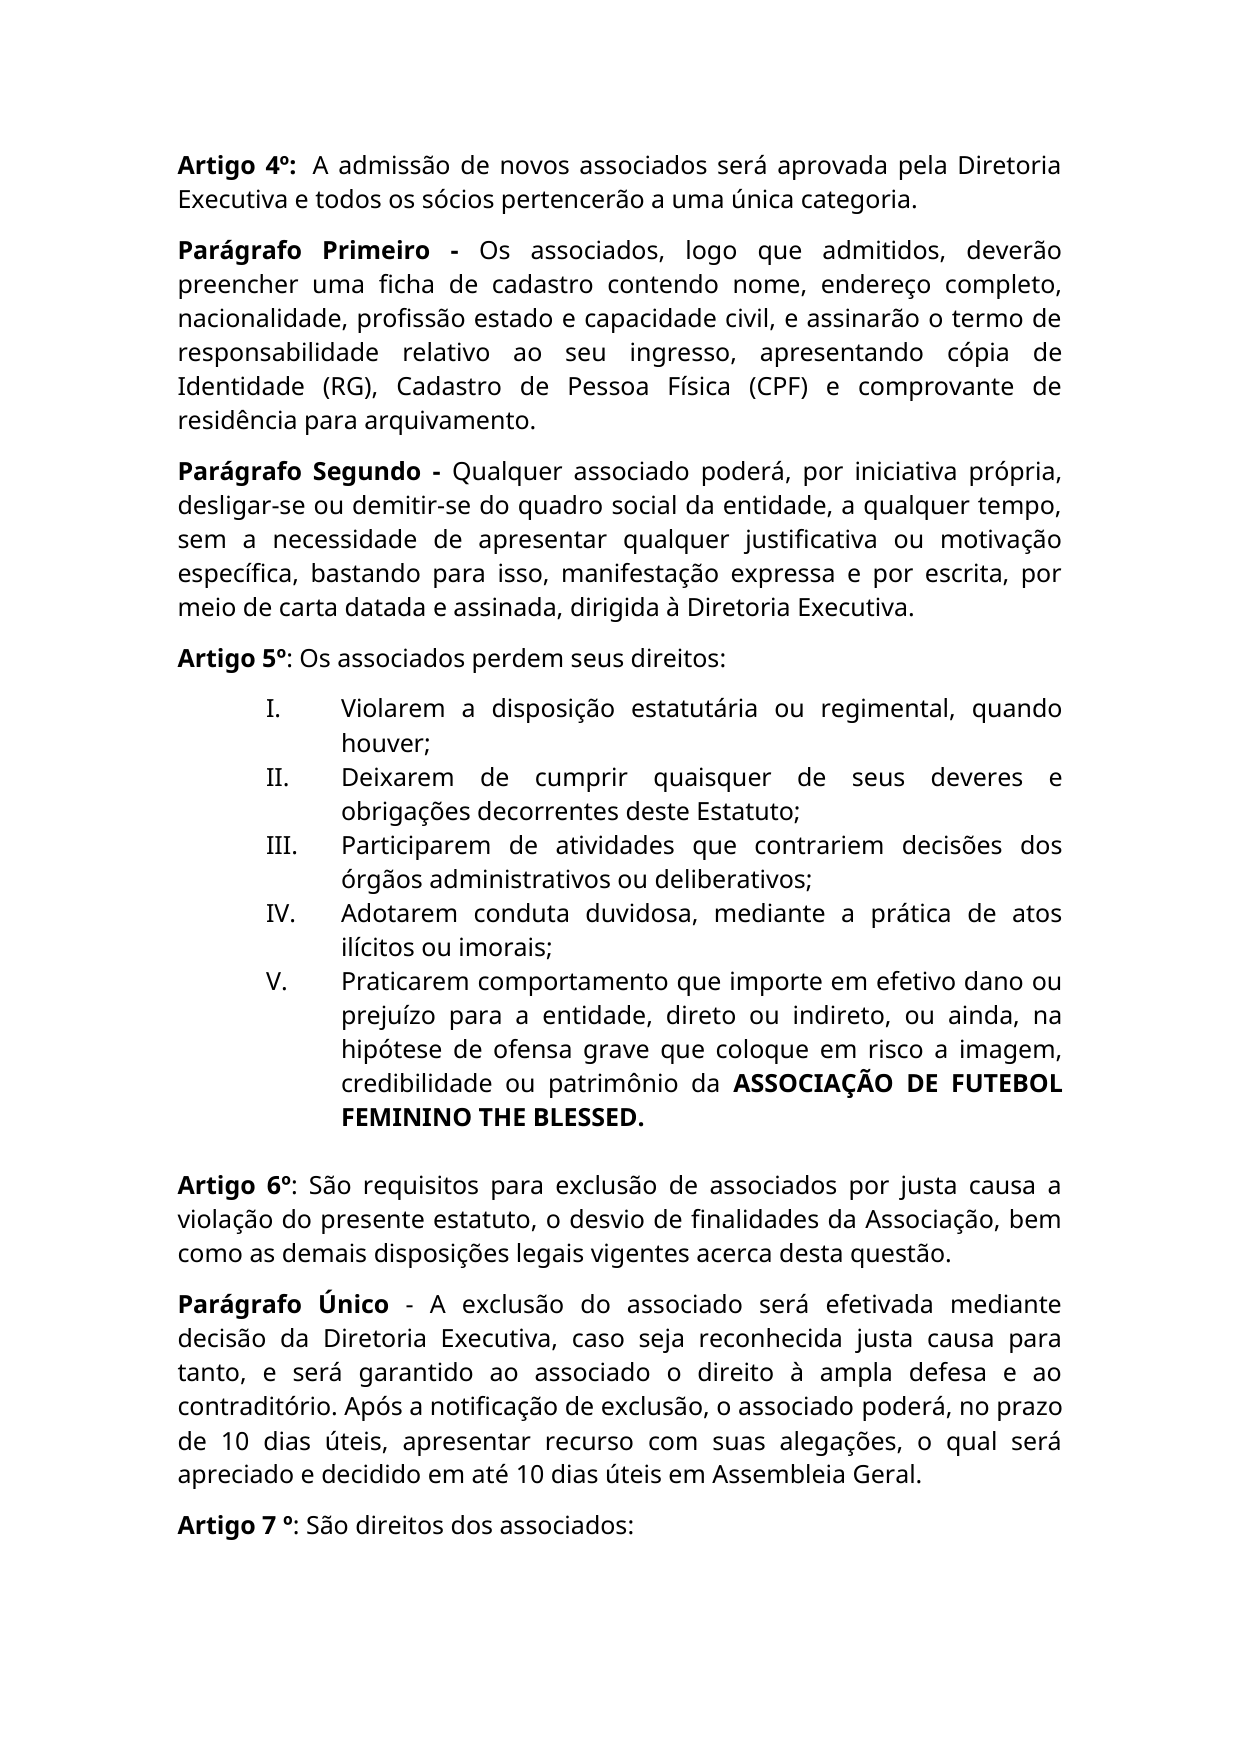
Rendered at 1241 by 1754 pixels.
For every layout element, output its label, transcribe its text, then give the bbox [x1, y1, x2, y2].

list Participarem de atividades que contrariem decisões dos órgãos administrativos ou deliberativos; [266, 827, 1063, 896]
text Artigo 5º: Os associados perdem seus direitos: [177, 640, 1063, 674]
text Artigo 7 º: São direitos dos associados: [177, 1508, 1063, 1542]
list Deixarem de cumprir quaisquer de seus deveres e obrigações decorrentes deste Estatuto; [266, 759, 1063, 827]
text Parágrafo Único - A exclusão do associado será efetivada mediante decisão da Diretoria Executiva, caso seja reconhecida justa causa para tanto, e será garantido ao associado o direito à ampla defesa e ao contraditório. Após a notificação de exclusão, o associado poderá, no prazo de 10 dias úteis, apresentar recurso com suas alegações, o qual será apreciado e decidido em até 10 dias úteis em Assembleia Geral. [177, 1287, 1063, 1491]
text Artigo 4º: A admissão de novos associados será aprovada pela Diretoria Executiva e todos os sócios pertencerão a uma única categoria. [177, 148, 1063, 216]
text Parágrafo Primeiro - Os associados, logo que admitidos, deverão preencher uma ficha de cadastro contendo nome, endereço completo, nacionalidade, profissão estado e capacidade civil, e assinarão o termo de responsabilidade relativo ao seu ingresso, apresentando cópia de Identidade (RG), Cadastro de Pessoa Física (CPF) e comprovante de residência para arquivamento. [177, 232, 1063, 437]
text Artigo 6º: São requisitos para exclusão de associados por justa causa a violação do presente estatuto, o desvio de finalidades da Associação, bem como as demais disposições legais vigentes acerca desta questão. [177, 1168, 1063, 1270]
list Praticarem comportamento que importe em efetivo dano ou prejuízo para a entidade, direto ou indireto, ou ainda, na hipótese de ofensa grave que coloque em risco a imagem, credibilidade ou patrimônio da ASSOCIAÇÃO DE FUTEBOL FEMININO THE BLESSED. [266, 964, 1063, 1134]
list Violarem a disposição estatutária ou regimental, quando houver; [266, 691, 1063, 759]
text Parágrafo Segundo - Qualquer associado poderá, por iniciativa própria, desligar-se ou demitir-se do quadro social da entidade, a qualquer tempo, sem a necessidade de apresentar qualquer justificativa ou motivação específica, bastando para isso, manifestação expressa e por escrita, por meio de carta datada e assinada, dirigida à Diretoria Executiva. [177, 453, 1063, 624]
list Adotarem conduta duvidosa, mediante a prática de atos ilícitos ou imorais; [266, 896, 1063, 964]
